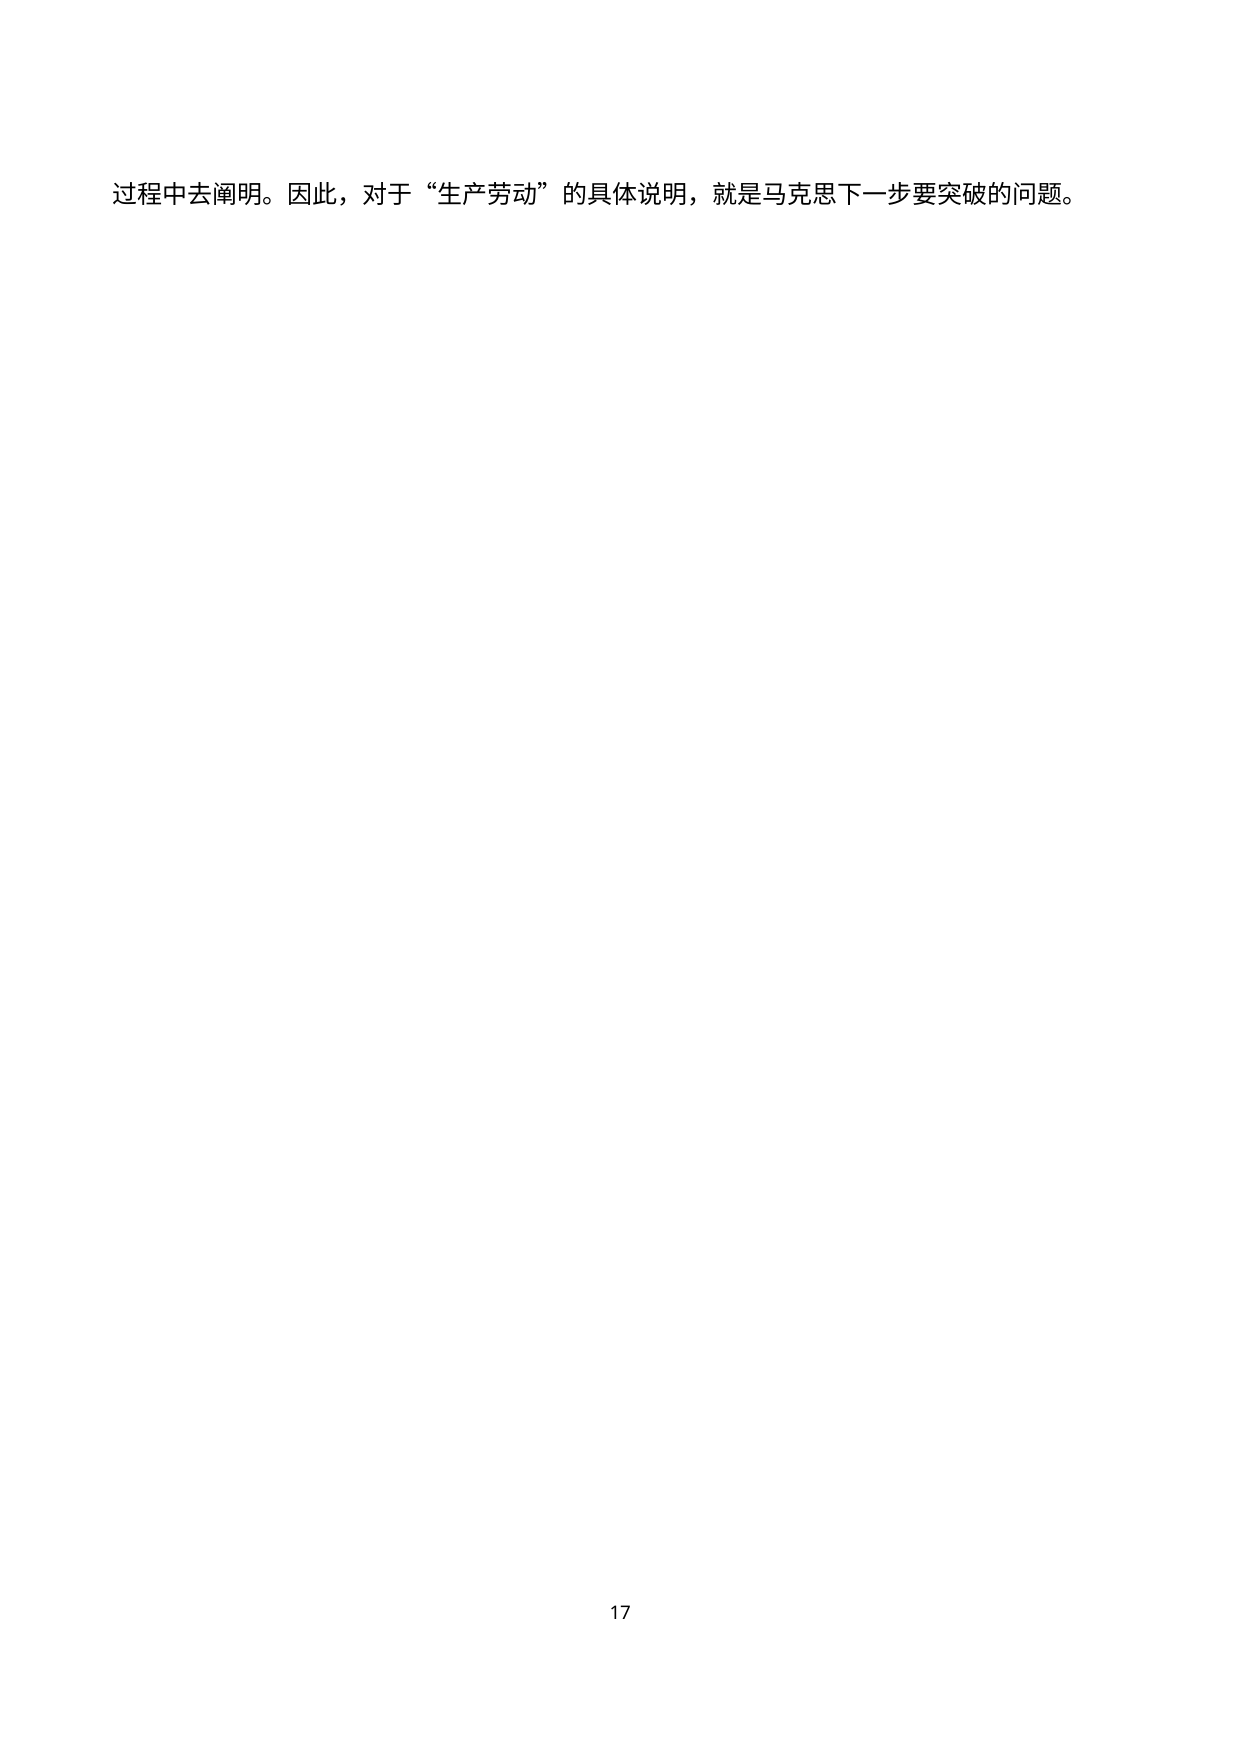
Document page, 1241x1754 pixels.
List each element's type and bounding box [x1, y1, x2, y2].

text [112, 160, 1128, 225]
